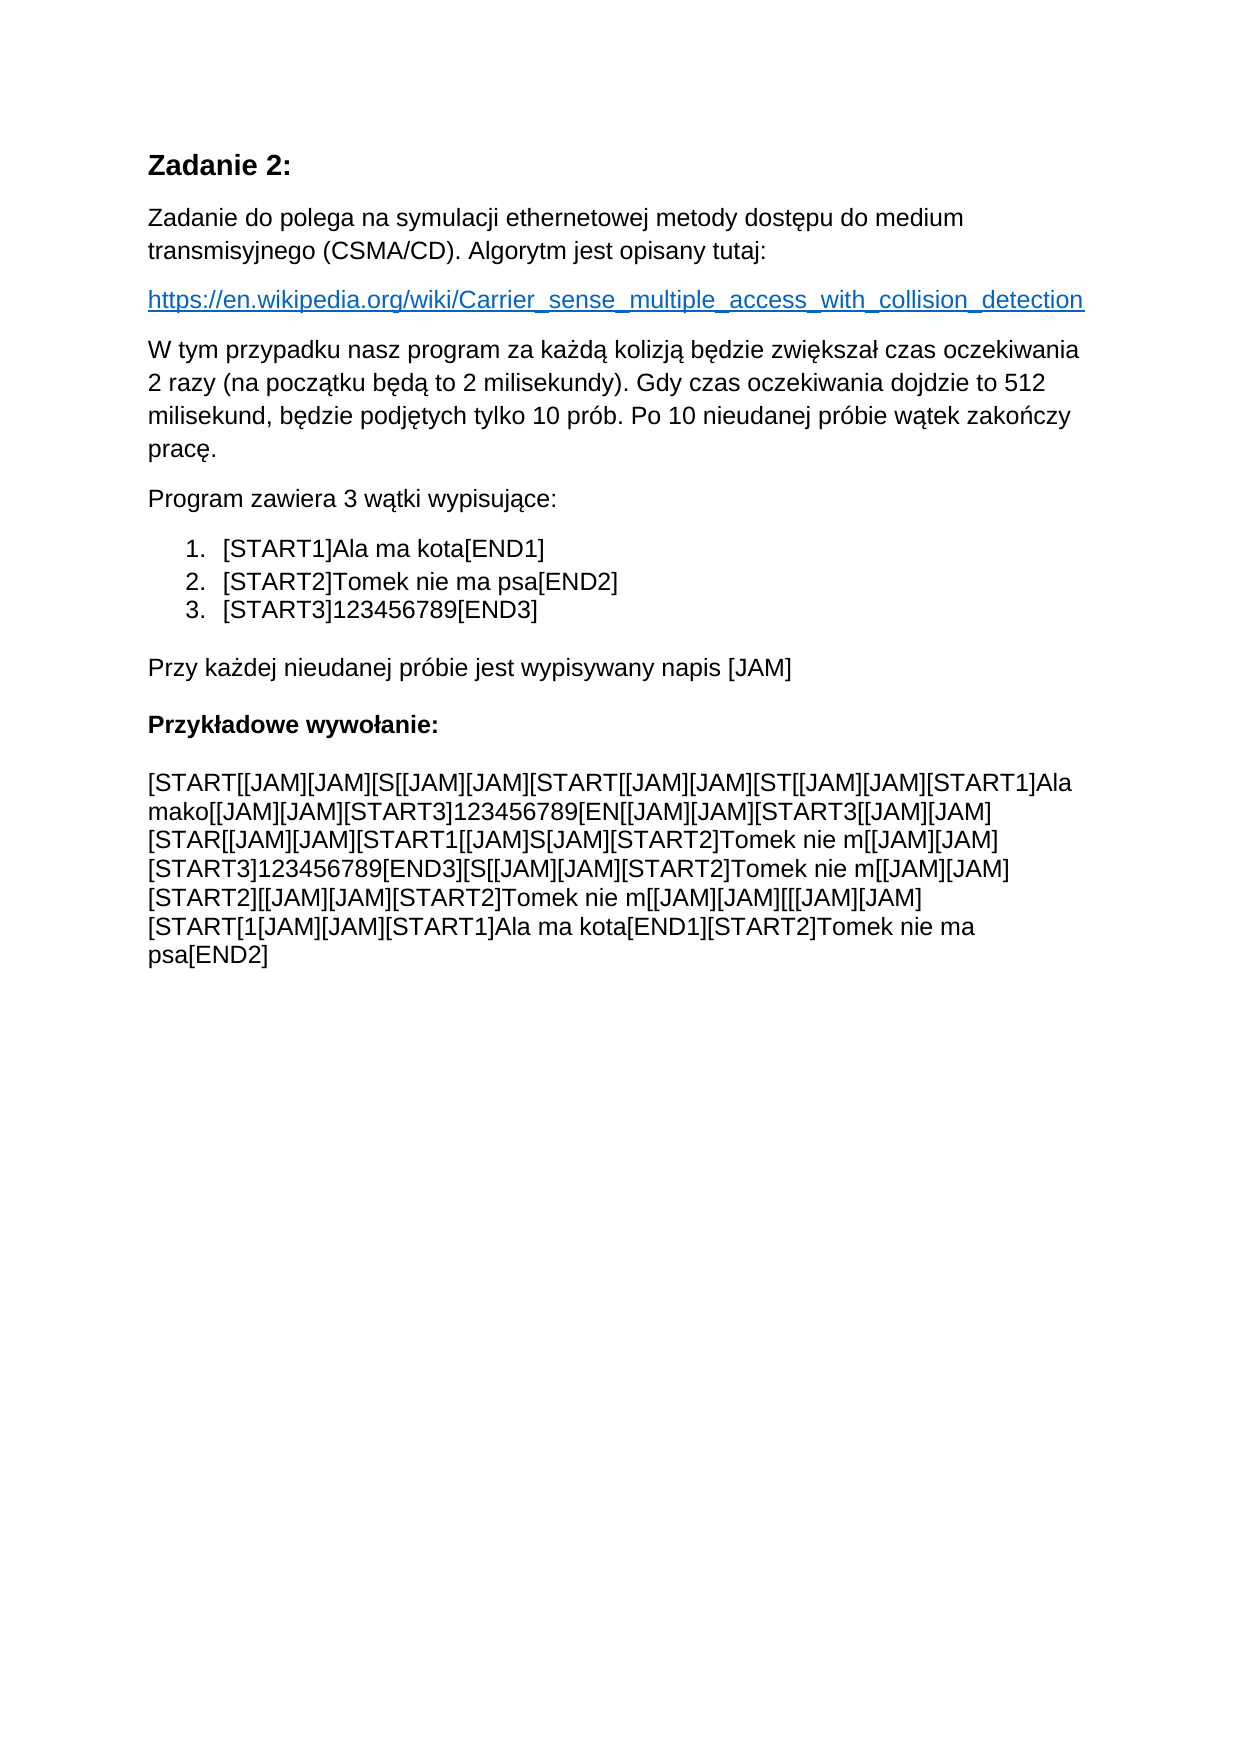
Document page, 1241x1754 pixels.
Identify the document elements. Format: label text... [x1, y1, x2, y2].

text W tym przypadku nasz program za każdą kolizją będzie zwiększał czas oczekiwania 2 razy (na początku będą to 2 milisekundy). Gdy czas oczekiwania dojdzie to 512 milisekund, będzie podjętych tylko 10 prób. Po 10 nieudanej próbie wątek zakończy pracę. [148, 335, 1093, 463]
text [START[[JAM][JAM][S[[JAM][JAM][START[[JAM][JAM][ST[[JAM][JAM][START1]Ala mako[[JAM][JAM][START3]123456789[EN[[JAM][JAM][START3[[JAM][JAM][STAR[[JAM][JAM][START1[[JAM]S[JAM][START2]Tomek nie m[[JAM][JAM][START3]123456789[END3][S[[JAM][JAM][START2]Tomek nie m[[JAM][JAM][START2][[JAM][JAM][START2]Tomek nie m[[JAM][JAM][[[JAM][JAM][START[1[JAM][JAM][START1]Ala ma kota[END1][START2]Tomek nie ma psa[END2] [148, 768, 1093, 969]
text https://en.wikipedia.org/wiki/Carrier_sense_multiple_access_with_collision_detection [148, 286, 1093, 314]
text Zadanie 2: [148, 148, 1093, 181]
text Zadanie do polega na symulacji ethernetowej metody dostępu do medium transmisyjnego (CSMA/CD). Algorytm jest opisany tutaj: [148, 203, 1093, 264]
list [START3]123456789[END3] [185, 595, 1093, 624]
text Przy każdej nieudanej próbie jest wypisywany napis [JAM] [148, 653, 1093, 682]
list [START2]Tomek nie ma psa[END2] [185, 567, 1093, 595]
text Program zawiera 3 wątki wypisujące: [148, 484, 1093, 513]
text Przykładowe wywołanie: [148, 710, 1093, 739]
list [START1]Ala ma kota[END1] [185, 534, 1093, 562]
